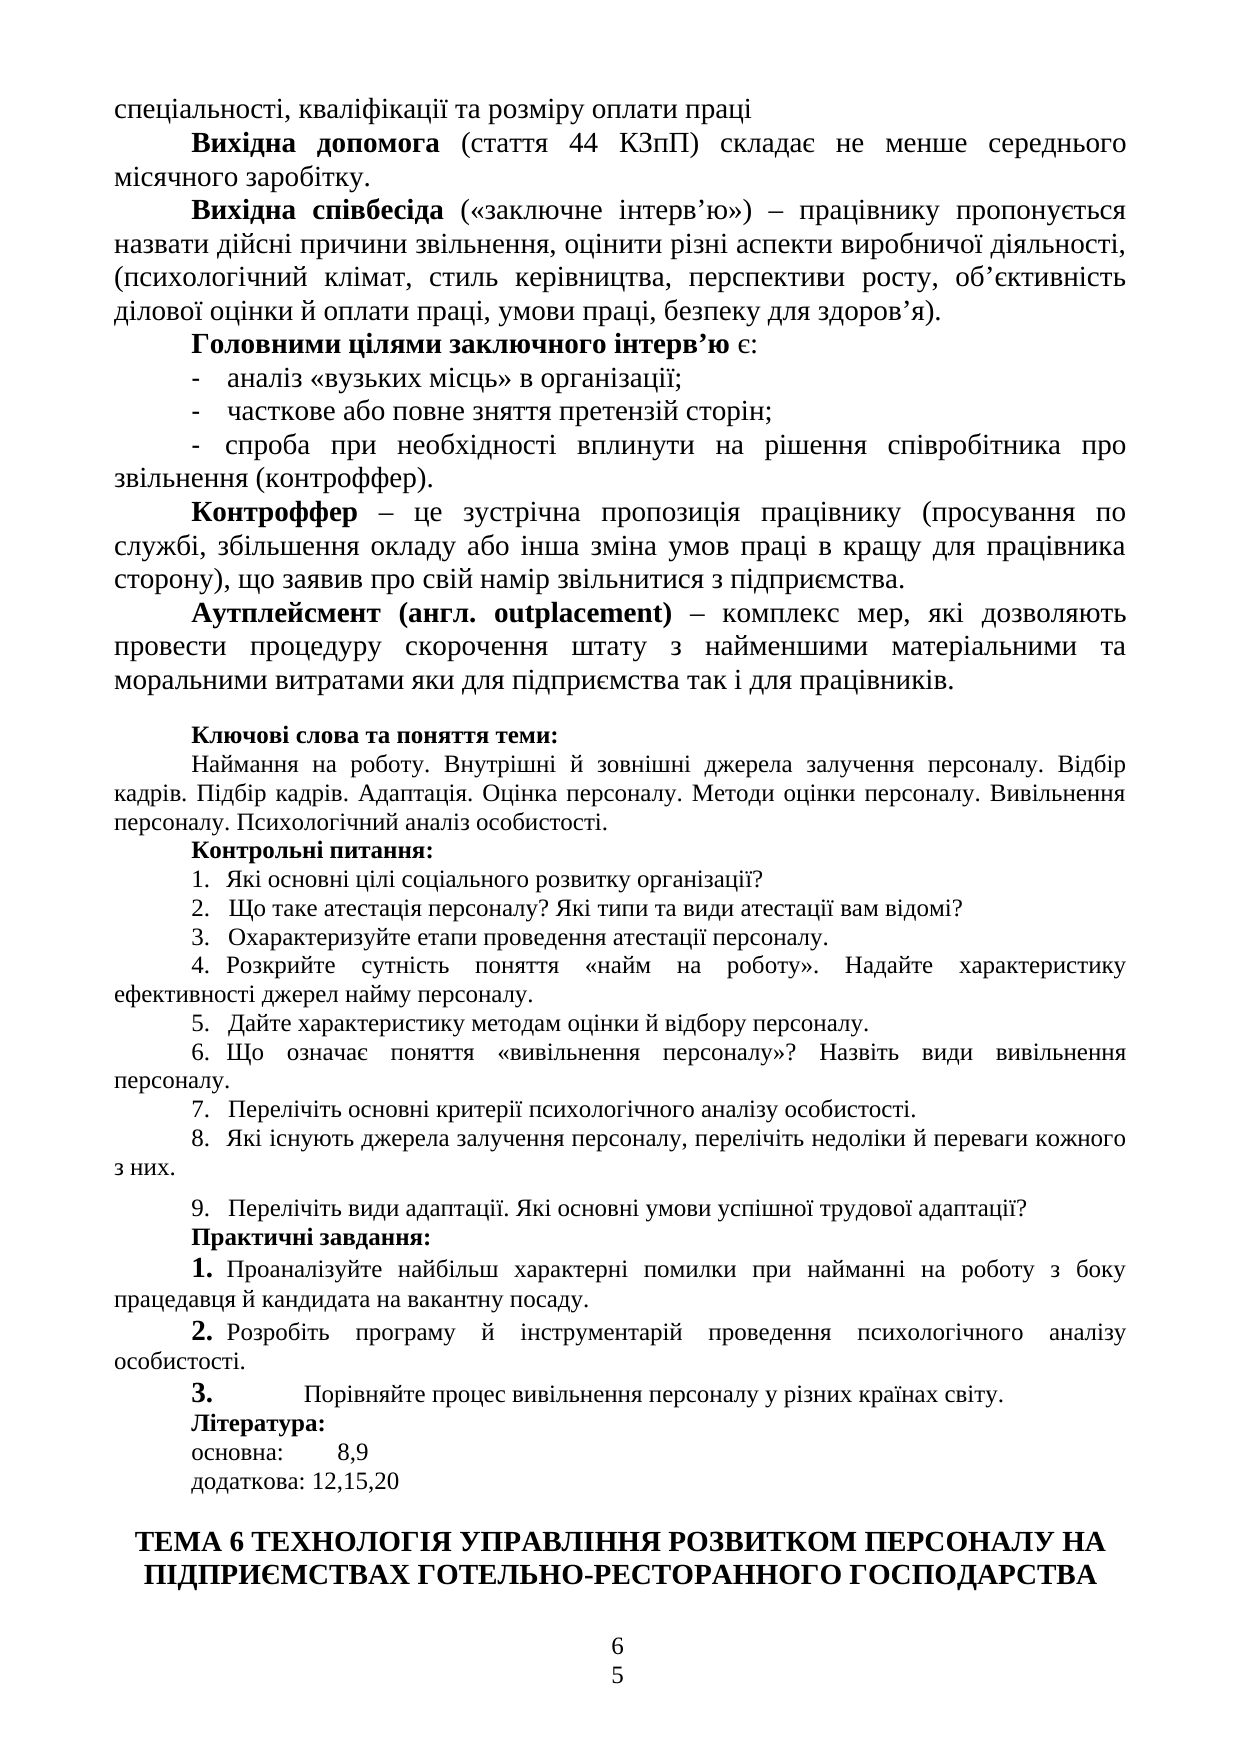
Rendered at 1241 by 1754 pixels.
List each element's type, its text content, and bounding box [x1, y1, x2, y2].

text Наймання на роботу. Внутрішні й зовнішні джерела залучення персоналу. Відбір кадрів. Підбір кадрів. Адаптація. Оцінка персоналу. Методи оцінки персоналу. Вивільнення персоналу. Психологічний аналіз особистості. [114, 749, 1127, 835]
text Ключові слова та поняття теми: [114, 720, 1127, 749]
list Що означає поняття «вивільнення персоналу»? Назвіть види вивільнення персоналу. [114, 1037, 1127, 1094]
list Проаналізуйте найбільш характерні помилки при найманні на роботу з боку працедавця й кандидата на вакантну посаду. [114, 1250, 1127, 1313]
text Література: [114, 1408, 1127, 1437]
text Контрольні питання: [114, 835, 1127, 864]
list Які основні цілі соціального розвитку організації? [114, 864, 1127, 893]
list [114, 92, 1127, 125]
text Контроффер – це зустрічна пропозиція працівнику (просування по службі, збільшення окладу або інша зміна умов праці в кращу для працівника сторону), що заявив про свій намір звільнитися з підприємства. [114, 494, 1127, 595]
list Які існують джерела залучення персоналу, перелічіть недоліки й переваги кожного з них. [114, 1123, 1127, 1180]
list Перелічіть види адаптації. Які основні умови успішної трудової адаптації? [114, 1193, 1127, 1222]
list аналіз «вузьких місць» в організації; [114, 360, 1127, 393]
list Перелічіть основні критерії психологічного аналізу особистості. [114, 1094, 1127, 1123]
text Аутплейсмент (англ. outplacement) – комплекс мер, які дозволяють провести процедуру скорочення штату з найменшими матеріальними та моральними витратами яки для підприємства так і для працівників. [114, 595, 1127, 695]
list Розробіть програму й інструментарій проведення психологічного аналізу особистості. [114, 1313, 1127, 1375]
text Практичні завдання: [114, 1222, 1127, 1250]
text Вихідна допомога (стаття 44 КЗпП) складає не менше середнього місячного заробітку. [114, 125, 1127, 192]
text додаткова: 12,15,20 [114, 1466, 1127, 1495]
list Охарактеризуйте етапи проведення атестації персоналу. [114, 922, 1127, 950]
list часткове або повне зняття претензій сторін; [114, 393, 1127, 427]
list спроба при необхідності вплинути на рішення співробітника про звільнення (контроффер). [114, 427, 1127, 494]
list Що таке атестація персоналу? Які типи та види атестації вам відомі? [114, 893, 1127, 922]
text ТЕМА 6 ТЕХНОЛОГІЯ УПРАВЛІННЯ РОЗВИТКОМ ПЕРСОНАЛУ НА ПІДПРИЄМСТВАХ ГОТЕЛЬНО-РЕСТОРАННОГО ГОСПОДАРСТВА [114, 1524, 1127, 1591]
text Головними цілями заключного інтерв’ю є: [114, 326, 1127, 360]
text основна: 8,9 [114, 1437, 1127, 1466]
list Порівняйте процес вивільнення персоналу у різних країнах світу. [114, 1375, 1127, 1408]
list Розкрийте сутність поняття «найм на роботу». Надайте характеристику ефективності джерел найму персоналу. [114, 950, 1127, 1008]
text Вихідна співбесіда («заключне інтерв’ю») – працівнику пропонується назвати дійсні причини звільнення, оцінити різні аспекти виробничої діяльності, (психологічний клімат, стиль керівництва, перспективи росту, об’єктивність ділової оцінки й оплати праці, умови праці, безпеку для здоров’я). [114, 192, 1127, 326]
list Дайте характеристику методам оцінки й відбору персоналу. [114, 1008, 1127, 1037]
